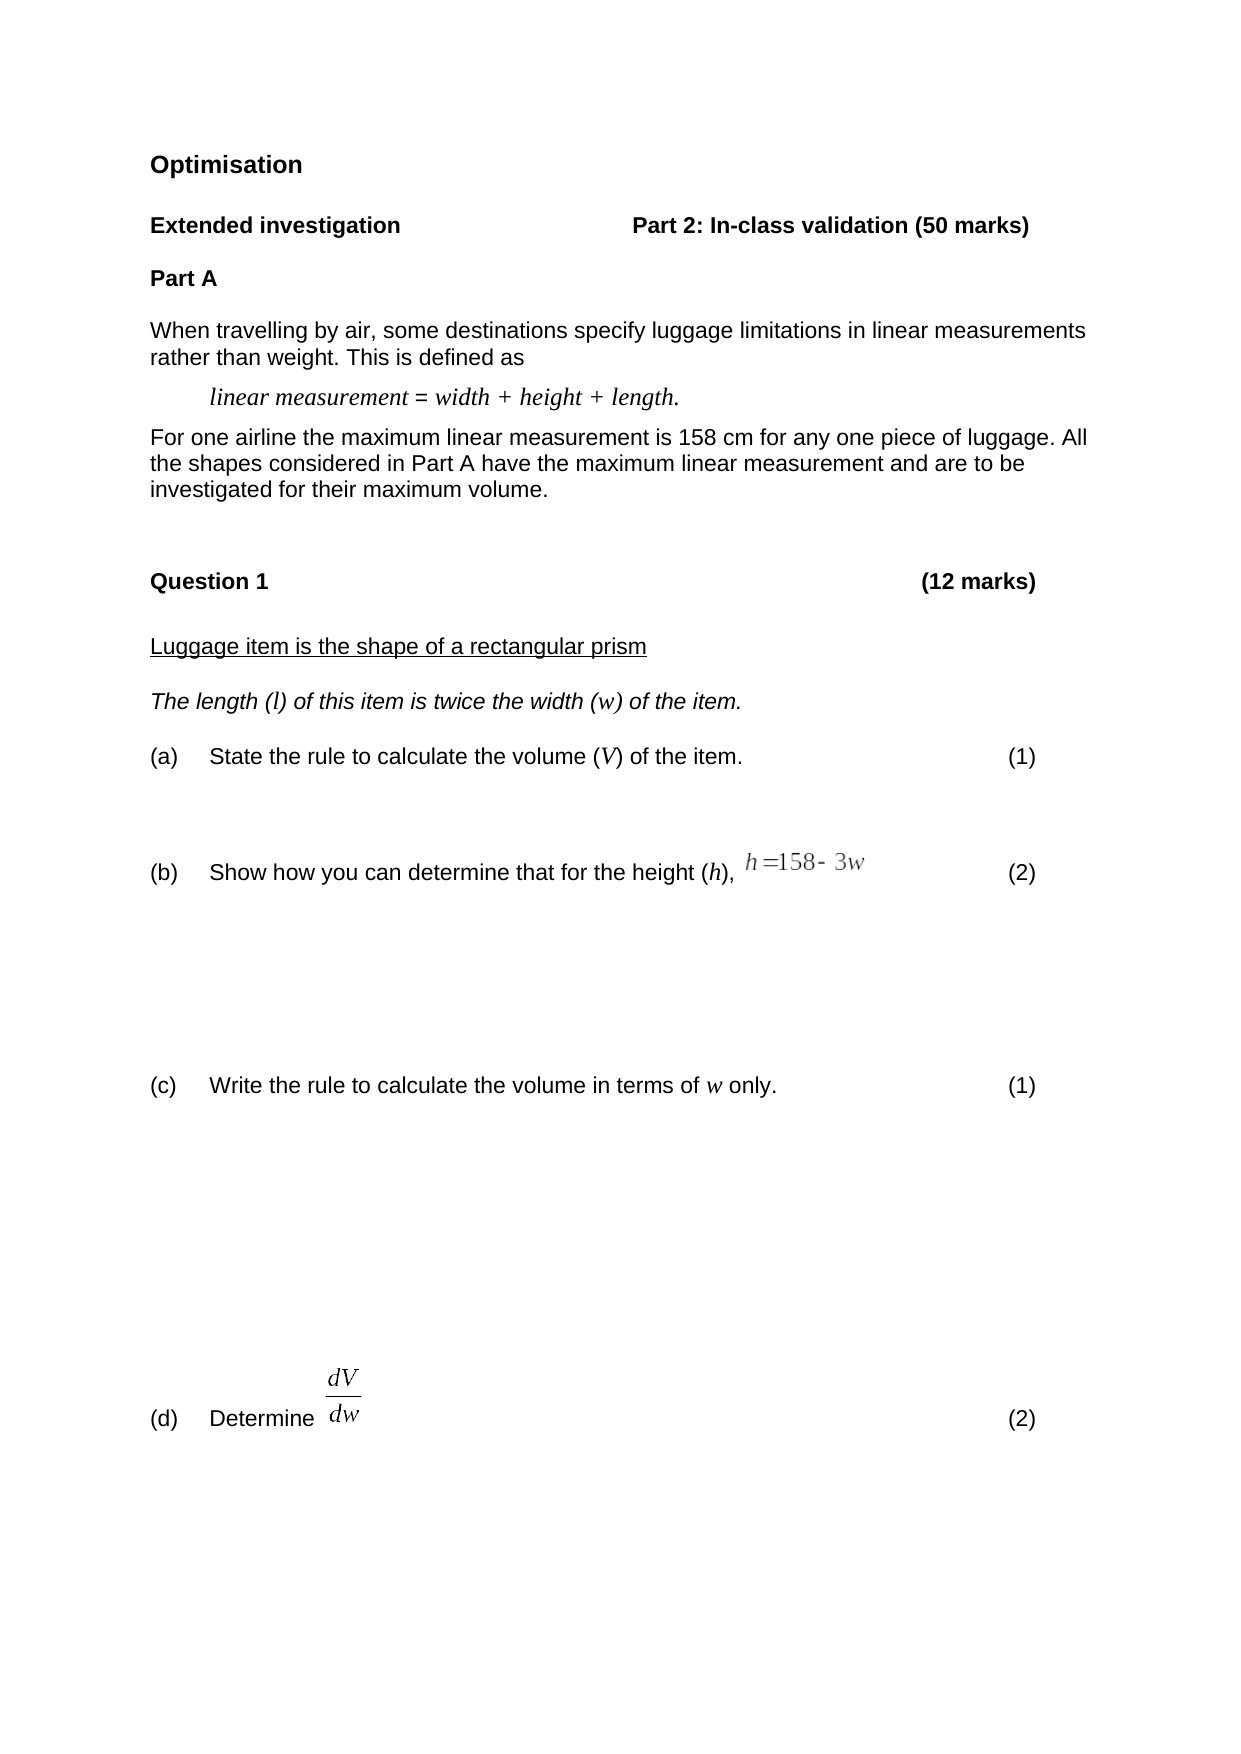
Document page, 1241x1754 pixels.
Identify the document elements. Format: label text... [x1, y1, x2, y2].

text Question 1 (12 marks) [150, 568, 1090, 594]
text Luggage item is the shape of a rectangular prism [150, 633, 1090, 659]
text Extended investigation Part 2: In-class validation (50 marks) [150, 212, 1090, 238]
text (d) Determine (2) [150, 1362, 1090, 1431]
text The length (l) of this item is twice the width (w) of the item. [150, 686, 1090, 714]
text (c) Write the rule to calculate the volume in terms of w only. (1) [150, 1070, 1090, 1099]
text (b) Show how you can determine that for the height (h), (2) [150, 849, 1090, 885]
text When travelling by air, some destinations specify luggage limitations in linear measurements rather than weight. This is defined as [150, 317, 1090, 370]
text linear measurement = width + height + length. [150, 382, 1090, 411]
text (a) State the rule to calculate the volume (V) of the item. (1) [150, 741, 1090, 770]
text For one airline the maximum linear measurement is 158 cm for any one piece of luggage. All the shapes considered in Part A have the maximum linear measurement and are to be investigated for their maximum volume. [150, 424, 1090, 503]
text Part A [150, 264, 1090, 291]
text Optimisation [150, 150, 1090, 179]
